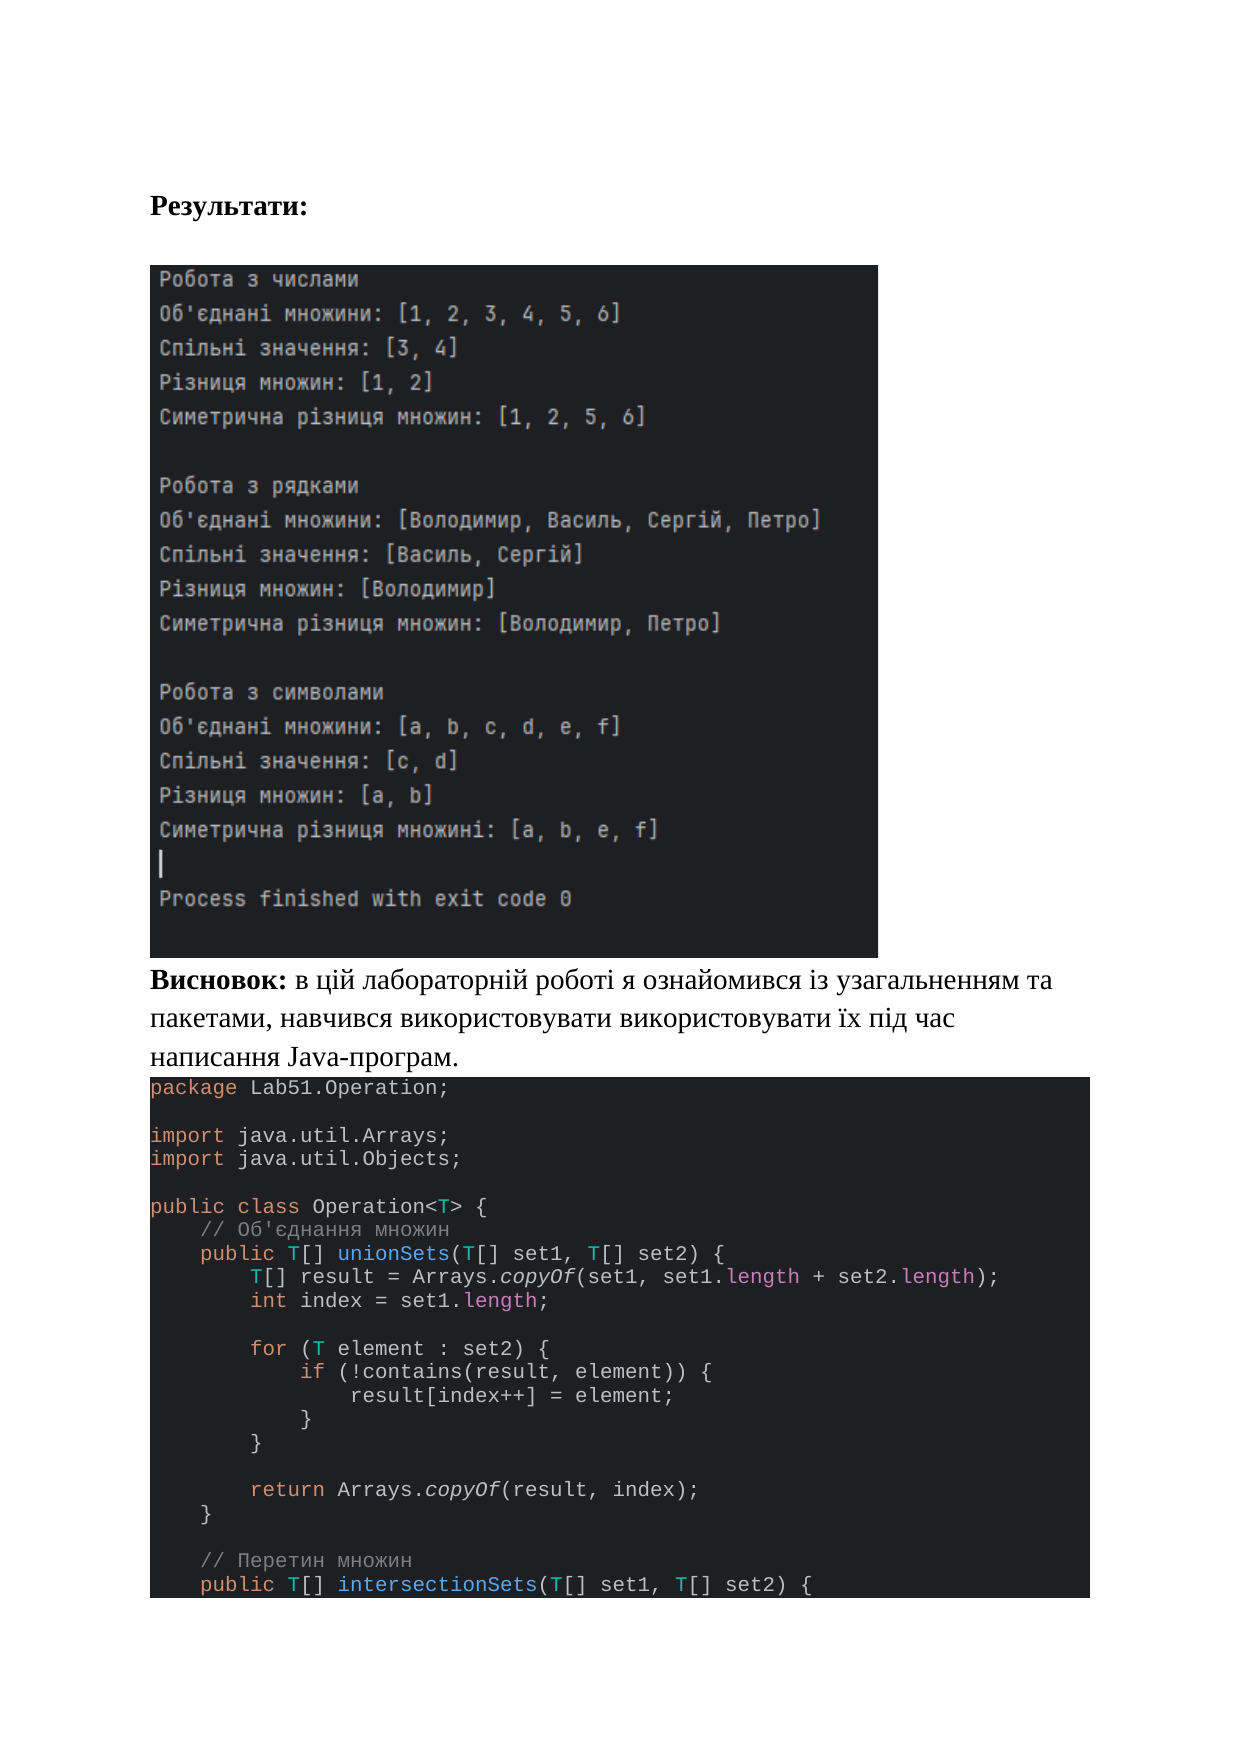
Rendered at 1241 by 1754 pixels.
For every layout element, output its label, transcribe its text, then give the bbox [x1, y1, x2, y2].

text Результати: [150, 188, 1090, 222]
text Висновок: в цій лабораторній роботі я ознайомився із узагальненням та пакетами, навчився використовувати використовувати їх під час написання Java-програм. [150, 962, 1090, 1072]
picture [150, 265, 879, 958]
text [150, 1077, 1090, 1598]
